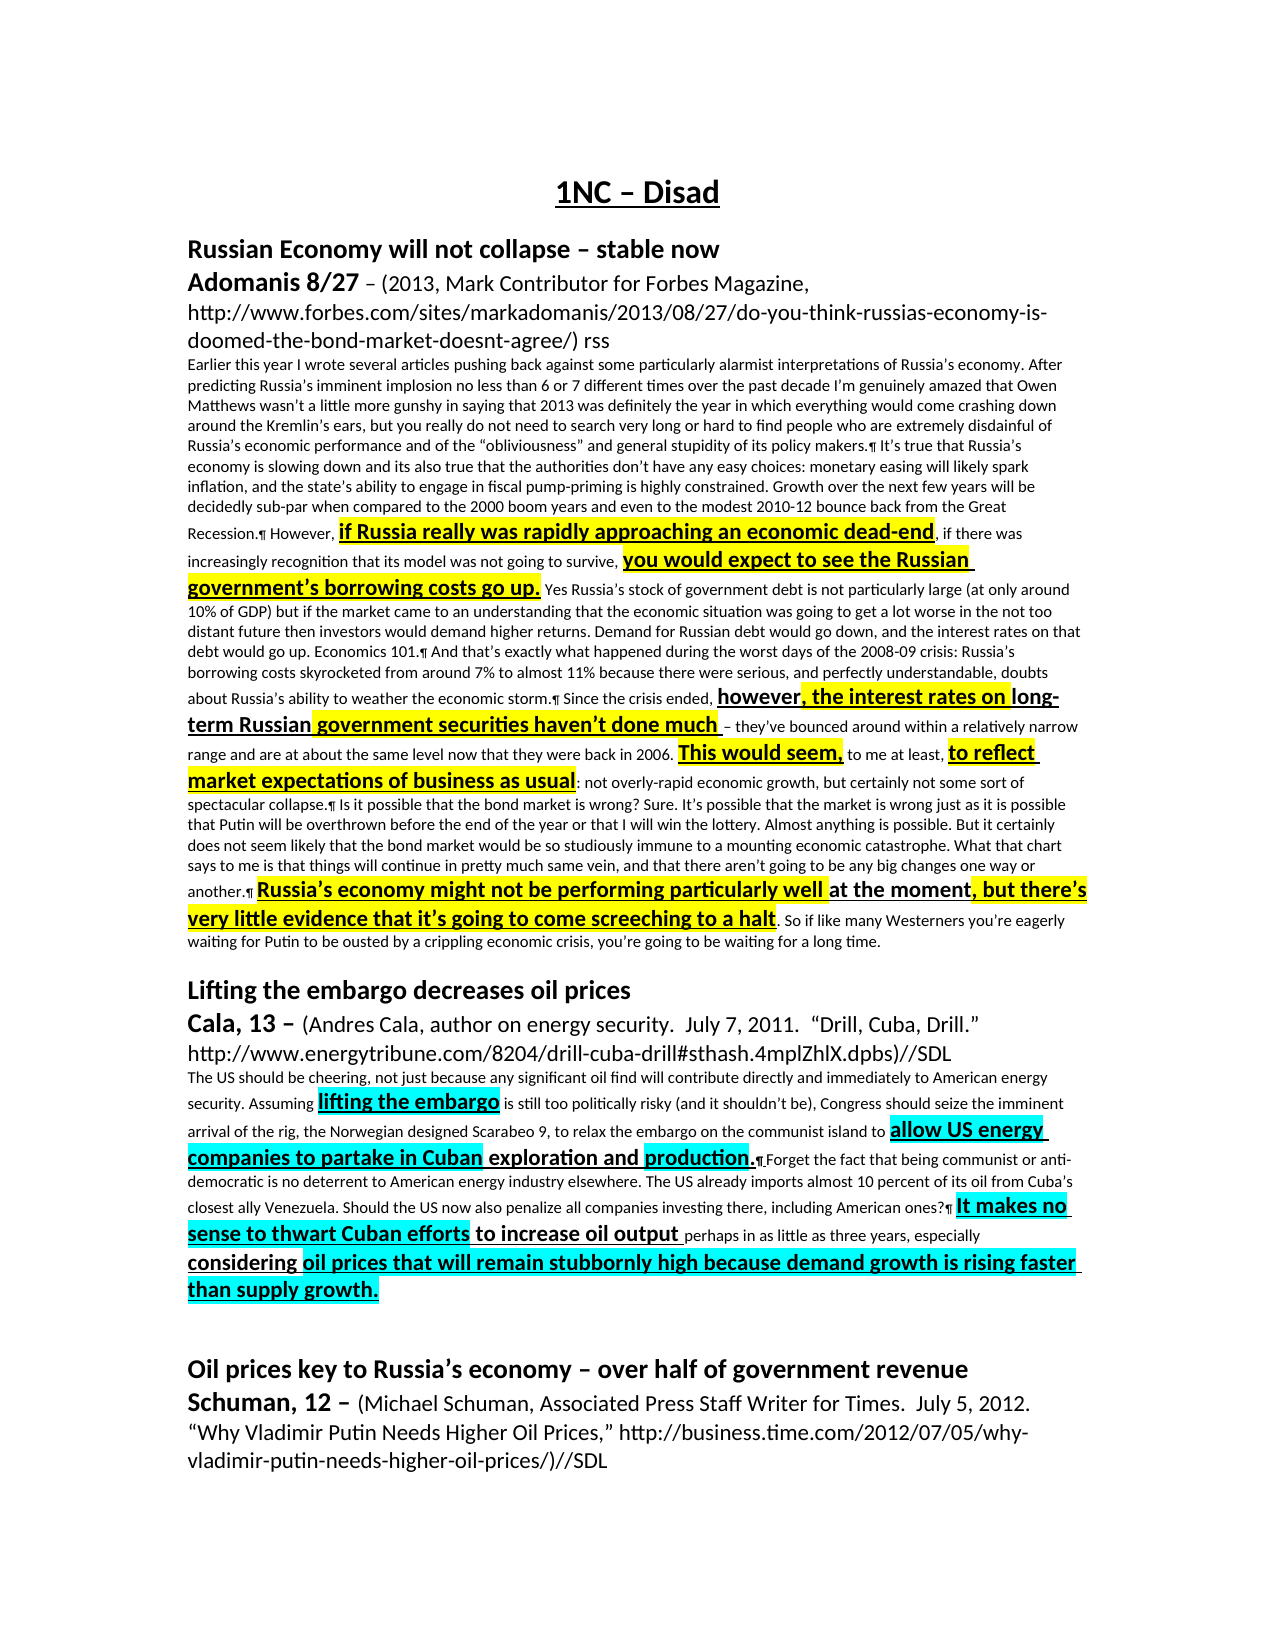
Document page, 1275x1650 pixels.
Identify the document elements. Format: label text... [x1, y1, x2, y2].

text The US should be cheering, not just because any significant oil find will contribute directly and immediately to American energy security. Assuming lifting the embargo is still too politically risky (and it shouldn’t be), Congress should seize the imminent arrival of the rig, the Norwegian designed Scarabeo 9, to relax the embargo on the communist island to allow US energy companies to partake in Cuban exploration and production.¶ Forget the fact that being communist or anti-democratic is no deterrent to American energy industry elsewhere. The US already imports almost 10 percent of its oil from Cuba’s closest ally Venezuela. Should the US now also penalize all companies investing there, including American ones?¶ It makes no sense to thwart Cuban efforts to increase oil output perhaps in as little as three years, especially considering oil prices that will remain stubbornly high because demand growth is rising faster than supply growth. [187, 1067, 1087, 1304]
text Adomanis 8/27 – (2013, Mark Contributor for Forbes Magazine, http://www.forbes.com/sites/markadomanis/2013/08/27/do-you-think-russias-economy-is-doomed-the-bond-market-doesnt-agree/) rss [187, 265, 1087, 354]
text Cala, 13 – (Andres Cala, author on energy security. July 7, 2011. “Drill, Cuba, Drill.” http://www.energytribune.com/8204/drill-cuba-drill#sthash.4mplZhlX.dpbs)//SDL [187, 1006, 1087, 1067]
subtitle 1NC – Disad [187, 171, 1087, 212]
text Schuman, 12 – (Michael Schuman, Associated Press Staff Writer for Times. July 5, 2012. “Why Vladimir Putin Needs Higher Oil Prices,” http://business.time.com/2012/07/05/why-vladimir-putin-needs-higher-oil-prices/)//SDL [187, 1386, 1087, 1474]
text Earlier this year I wrote several articles pushing back against some particularly alarmist interpretations of Russia’s economy. After predicting Russia’s imminent implosion no less than 6 or 7 different times over the past decade I’m genuinely amazed that Owen Matthews wasn’t a little more gunshy in saying that 2013 was definitely the year in which everything would come crashing down around the Kremlin’s ears, but you really do not need to search very long or hard to find people who are extremely disdainful of Russia’s economic performance and of the “obliviousness” and general stupidity of its policy makers.¶ It’s true that Russia’s economy is slowing down and its also true that the authorities don’t have any easy choices: monetary easing will likely spark inflation, and the state’s ability to engage in fiscal pump-priming is highly constrained. Growth over the next few years will be decidedly sub-par when compared to the 2000 boom years and even to the modest 2010-12 bounce back from the Great Recession.¶ However, if Russia really was rapidly approaching an economic dead-end, if there was increasingly recognition that its model was not going to survive, you would expect to see the Russian government’s borrowing costs go up. Yes Russia’s stock of government debt is not particularly large (at only around 10% of GDP) but if the market came to an understanding that the economic situation was going to get a lot worse in the not too distant future then investors would demand higher returns. Demand for Russian debt would go down, and the interest rates on that debt would go up. Economics 101.¶ And that’s exactly what happened during the worst days of the 2008-09 crisis: Russia’s borrowing costs skyrocketed from around 7% to almost 11% because there were serious, and perfectly understandable, doubts about Russia’s ability to weather the economic storm.¶ Since the crisis ended, however, the interest rates on long-term Russian government securities haven’t done much – they’ve bounced around within a relatively narrow range and are at about the same level now that they were back in 2006. This would seem, to me at least, to reflect market expectations of business as usual: not overly-rapid economic growth, but certainly not some sort of spectacular collapse.¶ Is it possible that the bond market is wrong? Sure. It’s possible that the market is wrong just as it is possible that Putin will be overthrown before the end of the year or that I will win the lottery. Almost anything is possible. But it certainly does not seem likely that the bond market would be so studiously immune to a mounting economic catastrophe. What that chart says to me is that things will continue in pretty much same vein, and that there aren’t going to be any big changes one way or another.¶ Russia’s economy might not be performing particularly well at the moment, but there’s very little evidence that it’s going to come screeching to a halt. So if like many Westerners you’re eagerly waiting for Putin to be ousted by a crippling economic crisis, you’re going to be waiting for a long time. [187, 354, 1087, 915]
subtitle Lifting the embargo decreases oil prices [187, 973, 1087, 1006]
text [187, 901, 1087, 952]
subtitle Oil prices key to Russia’s economy – over half of government revenue [187, 1352, 1087, 1386]
subtitle Russian Economy will not collapse – stable now [187, 232, 1087, 265]
